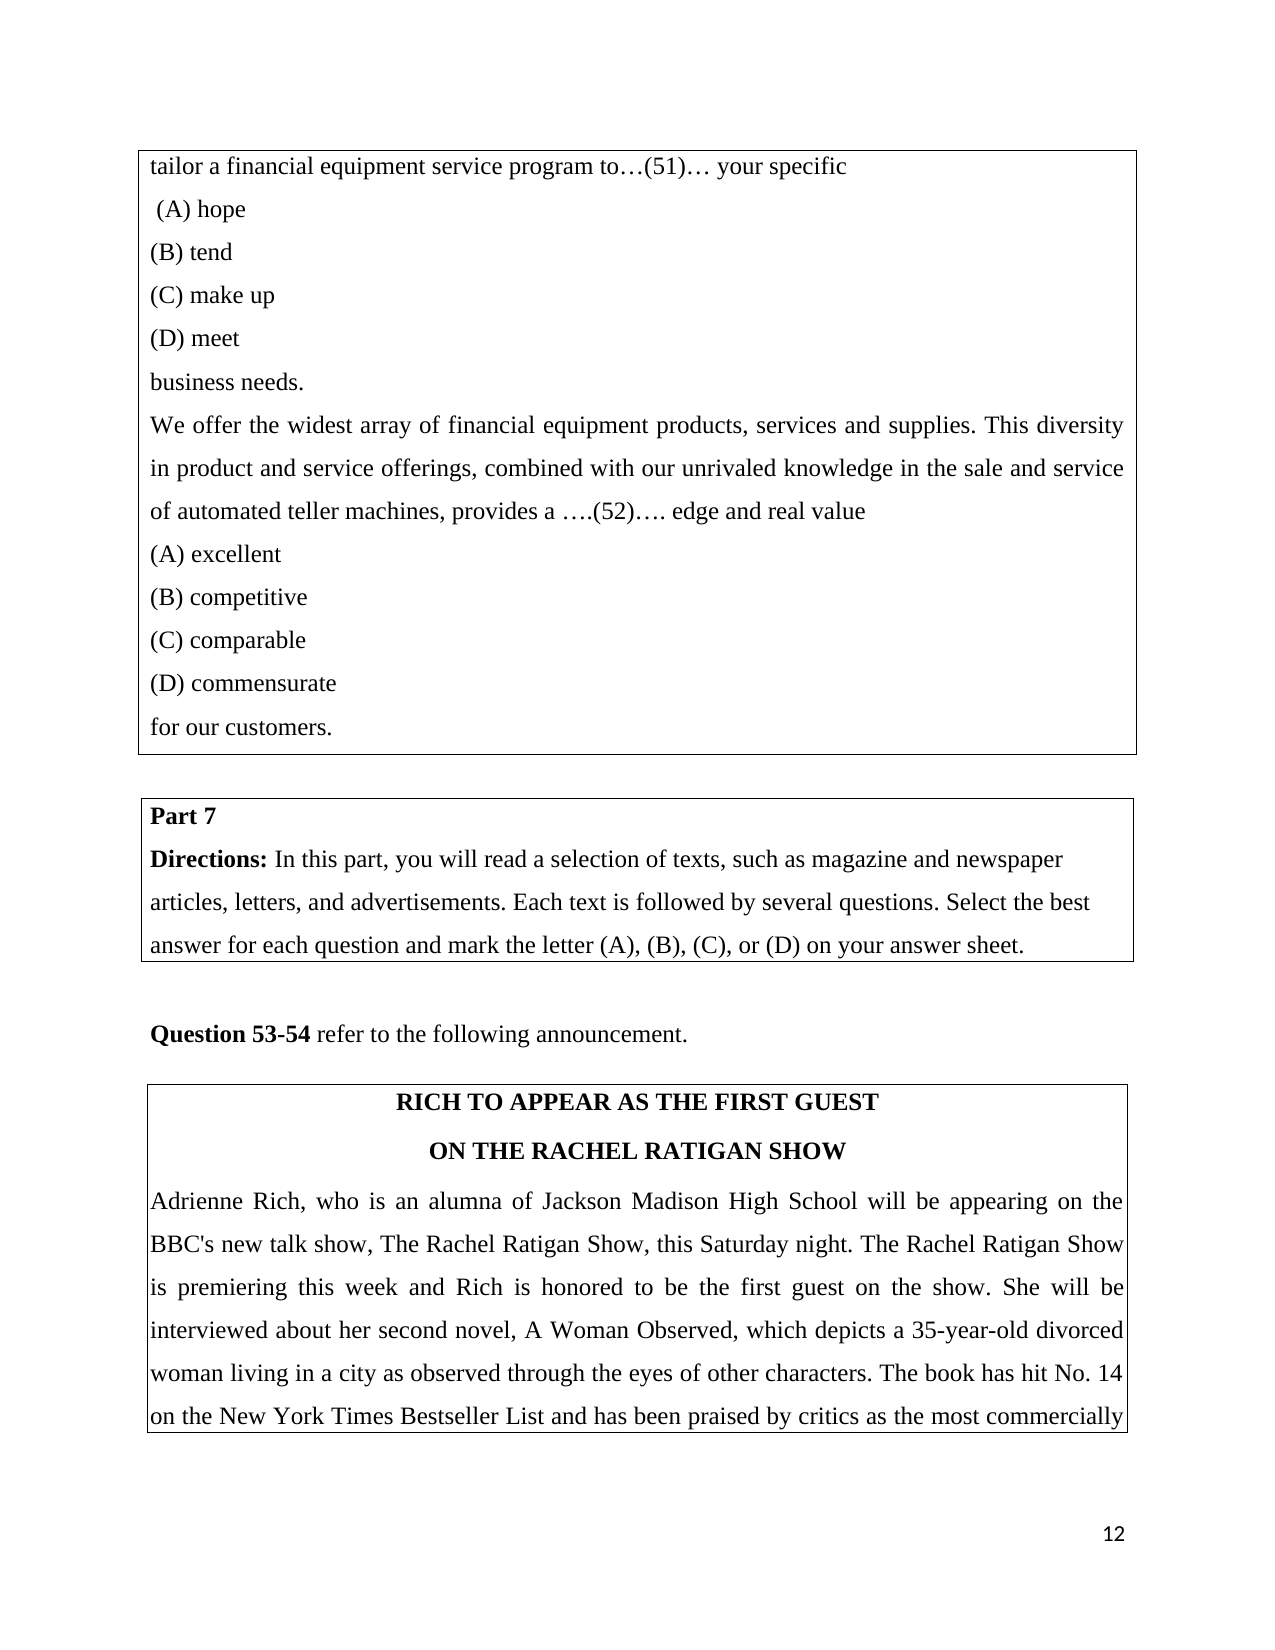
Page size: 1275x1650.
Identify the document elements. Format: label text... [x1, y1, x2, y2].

text RICH TO APPEAR AS THE FIRST GUEST [148, 1085, 1127, 1115]
list Question 53-54 refer to the following announcement. [150, 1019, 1125, 1048]
list articles, letters, and advertisements. Each text is followed by several questions. Select the best answer for each question and mark the letter (A), (B), (C), or (D) on your answer sheet. [142, 884, 1133, 961]
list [148, 1183, 1127, 1432]
text ON THE RACHEL RATIGAN SHOW [148, 1133, 1127, 1165]
list Part 7 Directions: In this part, you will read a selection of texts, such as magazine and newspaper [142, 799, 1133, 873]
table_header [139, 151, 1136, 753]
